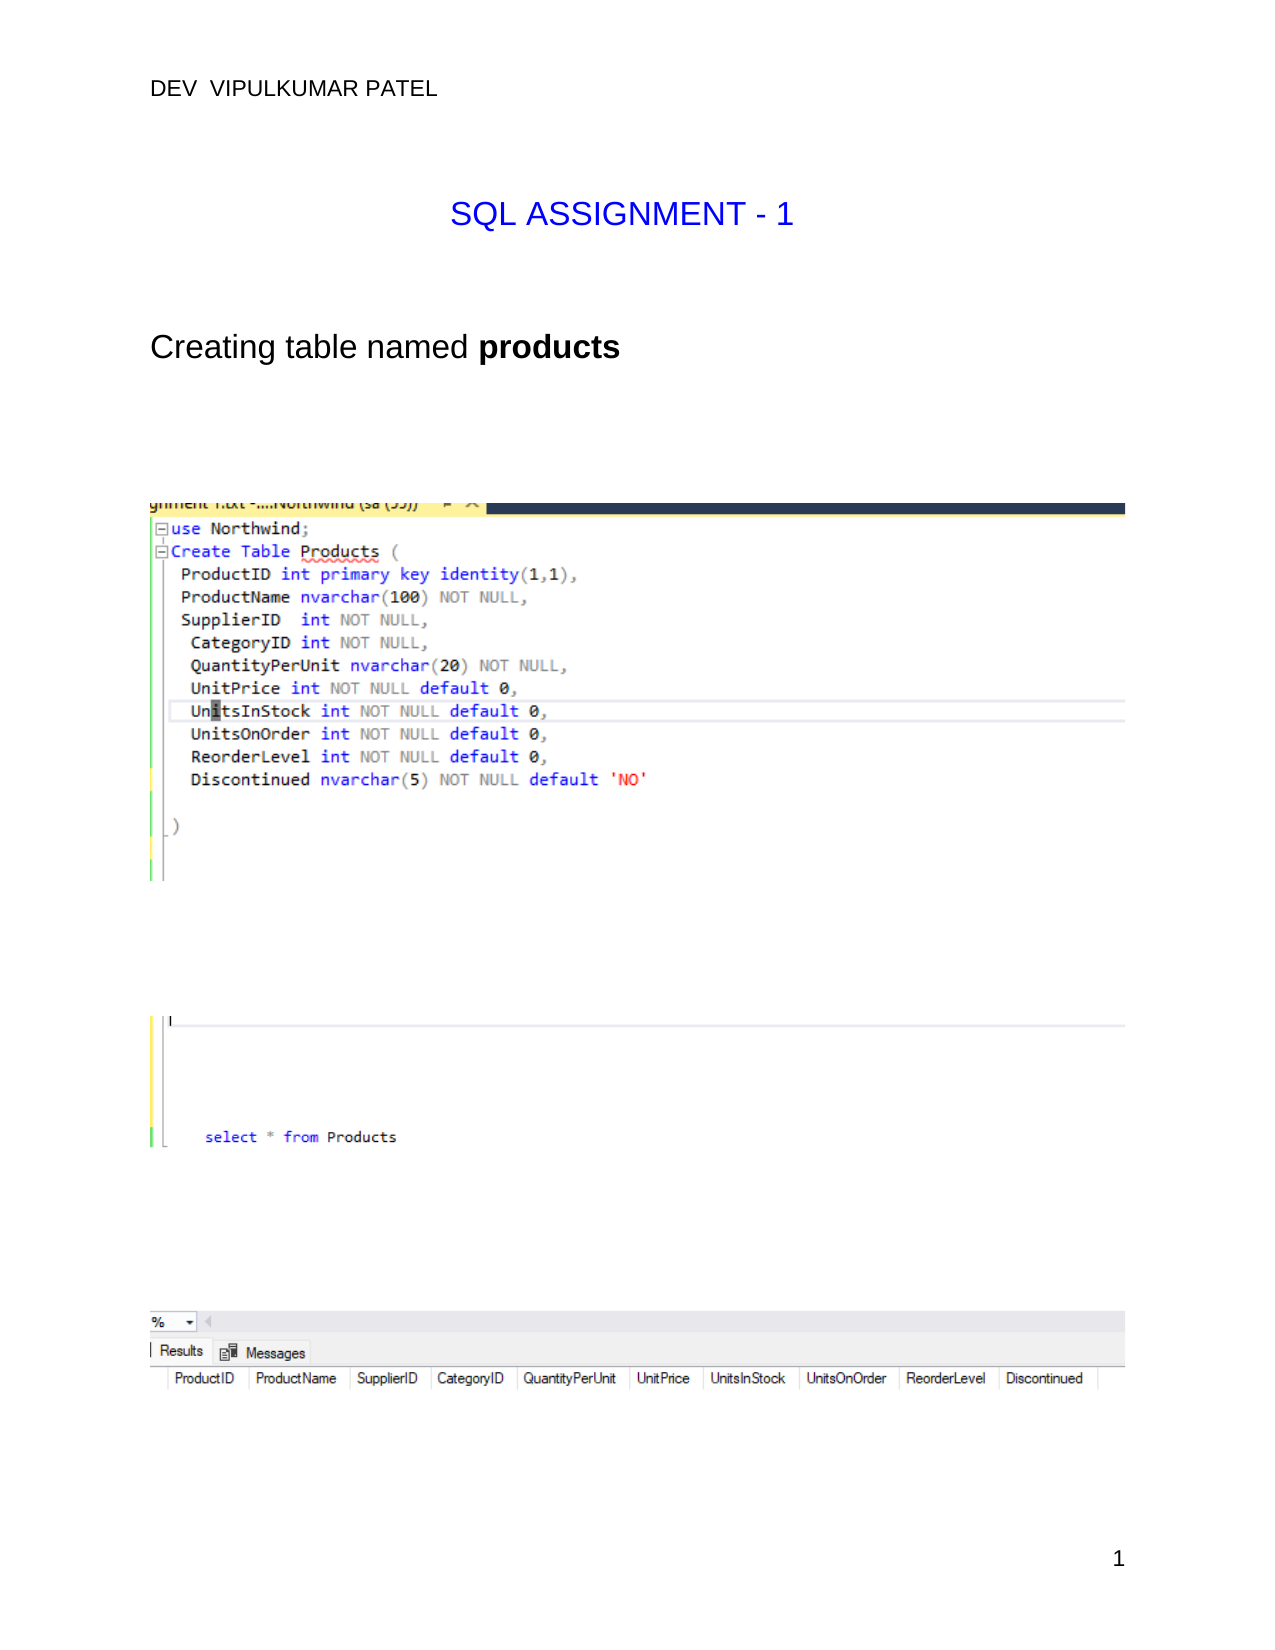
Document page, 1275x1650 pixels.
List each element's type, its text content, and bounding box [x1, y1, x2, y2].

text SQL ASSIGNMENT - 1 [150, 194, 1125, 233]
text Creating table named products [150, 327, 1125, 365]
picture [150, 503, 1125, 881]
picture [150, 1016, 1125, 1446]
